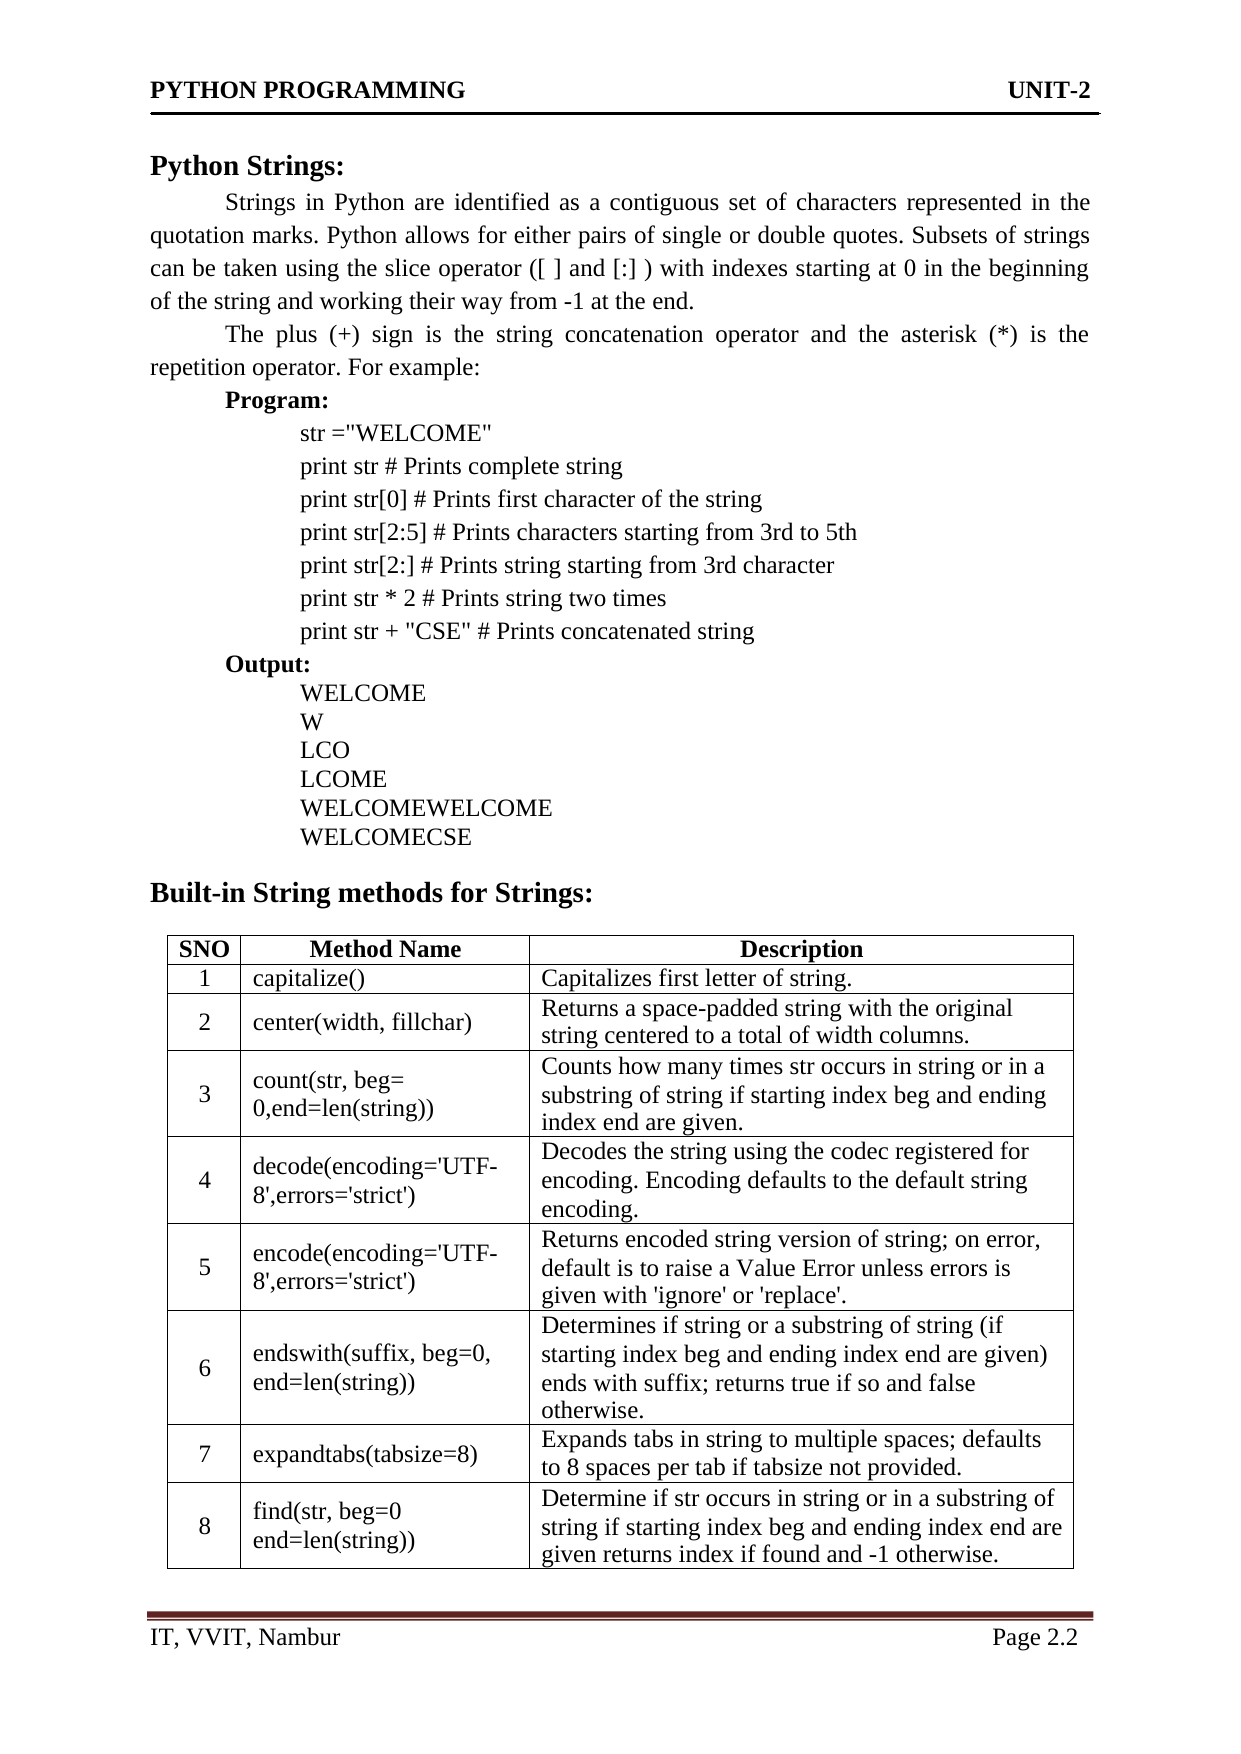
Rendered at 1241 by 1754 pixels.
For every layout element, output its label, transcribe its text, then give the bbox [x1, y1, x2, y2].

table_cell 3 [168, 1051, 240, 1136]
table_cell capitalize() [241, 965, 529, 993]
text str ="WELCOME" [300, 418, 1115, 447]
text print str # Prints complete string [300, 451, 1115, 480]
table_cell expandtabs(tabsize=8) [241, 1425, 529, 1482]
table_cell Determine if str occurs in string or in a substring of string if starting index beg and ending index end are given returns index if found and -1 otherwise. [530, 1483, 1073, 1568]
table_cell 5 [168, 1224, 240, 1309]
table_cell Decodes the string using the codec registered for encoding. Encoding defaults to the default string encoding. [530, 1137, 1073, 1223]
table_cell center(width, fillchar) [241, 994, 529, 1050]
table_cell 1 [168, 965, 240, 993]
text WELCOMEWELCOME WELCOMECSE [300, 793, 554, 851]
table_cell encode(encoding='UTF- 8',errors='strict') [241, 1224, 529, 1309]
table_cell Determines if string or a substring of string (if starting index beg and ending index end are given) ends with suffix; returns true if so and false otherwise. [530, 1311, 1073, 1424]
table_header Method Name [241, 936, 529, 964]
table_cell endswith(suffix, beg=0, end=len(string)) [241, 1311, 529, 1424]
table_cell find(str, beg=0 end=len(string)) [241, 1483, 529, 1568]
subtitle Output: [225, 649, 1115, 678]
table_cell Capitalizes first letter of string. [530, 965, 1073, 993]
text The plus (+) sign is the string concatenation operator and the asterisk (*) is the repetition operator. For example: [150, 319, 1091, 381]
text Strings in Python are identified as a contiguous set of characters represented in the quotation marks. Python allows for either pairs of single or double quotes. Subsets of strings can be taken using the slice operator ([ ] and [:] ) with indexes starting at 0 in the beginning of the string and working their way from -1 at the end. [150, 187, 1091, 314]
table_cell count(str, beg= 0,end=len(string)) [241, 1051, 529, 1136]
table_cell 6 [168, 1311, 240, 1424]
table_cell Returns a space-padded string with the original string centered to a total of width columns. [530, 994, 1073, 1050]
text print str[2:5] # Prints characters starting from 3rd to 5th print str[2:] # Prints string starting from 3rd character print str * 2 # Prints string two times [300, 517, 859, 612]
table_cell 4 [168, 1137, 240, 1223]
text print str[0] # Prints first character of the string [300, 484, 1115, 513]
table_cell 7 [168, 1425, 240, 1482]
table_cell Returns encoded string version of string; on error, default is to raise a Value Error unless errors is given with 'ignore' or 'replace'. [530, 1224, 1073, 1309]
text WELCOME W [300, 678, 428, 736]
table_cell 2 [168, 994, 240, 1050]
subtitle Program: [225, 385, 1115, 414]
text print str + "CSE" # Prints concatenated string [300, 616, 1115, 645]
table_header Description [530, 936, 1073, 964]
table_cell Expands tabs in string to multiple spaces; defaults to 8 spaces per tab if tabsize not provided. [530, 1425, 1073, 1482]
subtitle Python Strings: [150, 148, 1115, 182]
text LCO LCOME [300, 736, 389, 793]
table_cell decode(encoding='UTF- 8',errors='strict') [241, 1137, 529, 1223]
table_cell 8 [168, 1483, 240, 1568]
subtitle Built-in String methods for Strings: [150, 876, 1115, 909]
table_cell Counts how many times str occurs in string or in a substring of string if starting index beg and ending index end are given. [530, 1051, 1073, 1136]
table_header SNO [168, 936, 240, 964]
